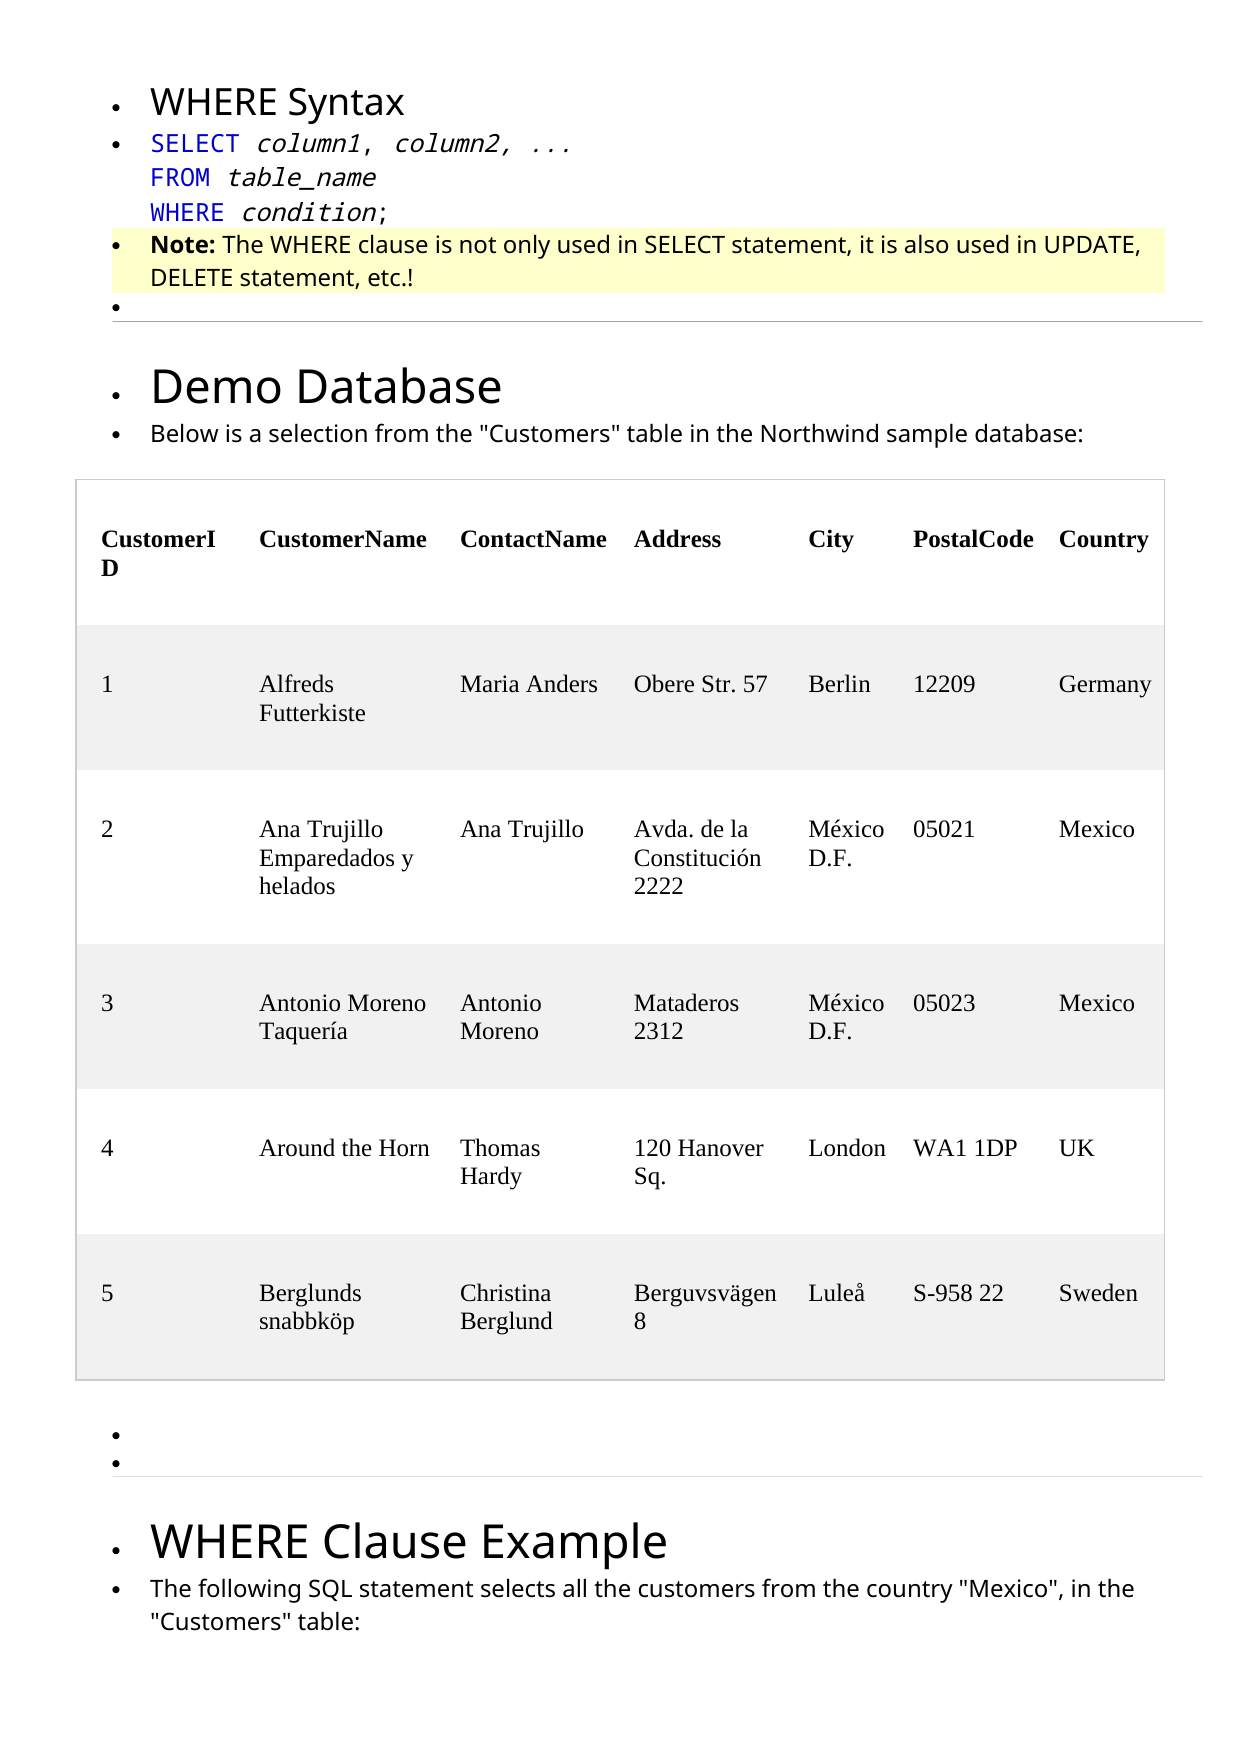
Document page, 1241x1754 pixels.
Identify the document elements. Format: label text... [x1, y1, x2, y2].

table_header ContactName [447, 480, 621, 625]
table_header Address [621, 480, 796, 625]
list SELECT column1, column2, ... FROM table_name WHERE condition; [112, 126, 1165, 228]
table_cell London [796, 1089, 900, 1234]
table_cell 05021 [900, 770, 1046, 944]
table_cell Antonio Moreno Taquería [246, 944, 447, 1089]
list WHERE Syntax [112, 75, 1165, 126]
table_cell 2 [77, 770, 246, 944]
table_cell Maria Anders [447, 625, 621, 770]
table_cell Sweden [1046, 1234, 1164, 1379]
table_cell 12209 [900, 625, 1046, 770]
list WHERE Clause Example [112, 1508, 1165, 1572]
table_cell 120 Hanover Sq. [621, 1089, 796, 1234]
table_cell Berlin [796, 625, 900, 770]
table_header PostalCode [900, 480, 1046, 625]
list Below is a selection from the "Customers" table in the Northwind sample database: [112, 417, 1165, 449]
table_cell Ana Trujillo [447, 770, 621, 944]
table_cell Obere Str. 57 [621, 625, 796, 770]
table_cell Mexico [1046, 944, 1164, 1089]
table_cell Antonio Moreno [447, 944, 621, 1089]
table_header Country [1046, 480, 1164, 625]
table_cell 1 [77, 625, 246, 770]
table_cell UK [1046, 1089, 1164, 1234]
table_header CustomerID [77, 480, 246, 625]
table_cell México D.F. [796, 944, 900, 1089]
table_cell S-958 22 [900, 1234, 1046, 1379]
table_cell Berglunds snabbköp [246, 1234, 447, 1379]
list Demo Database [112, 353, 1165, 417]
table_cell 3 [77, 944, 246, 1089]
table_cell Mataderos 2312 [621, 944, 796, 1089]
table_cell 4 [77, 1089, 246, 1234]
table_cell Berguvsvägen 8 [621, 1234, 796, 1379]
table_cell México D.F. [796, 770, 900, 944]
table_cell WA1 1DP [900, 1089, 1046, 1234]
list Note: The WHERE clause is not only used in SELECT statement, it is also used in UPDATE, DELETE statement, etc.! [112, 228, 1165, 293]
table_cell 05023 [900, 944, 1046, 1089]
list The following SQL statement selects all the customers from the country "Mexico", in the "Customers" table: [112, 1572, 1165, 1637]
table_cell Ana Trujillo Emparedados y helados [246, 770, 447, 944]
table_cell Mexico [1046, 770, 1164, 944]
table_cell Germany [1046, 625, 1164, 770]
table_header CustomerName [246, 480, 447, 625]
table_cell Christina Berglund [447, 1234, 621, 1379]
table_cell Luleå [796, 1234, 900, 1379]
table_cell Alfreds Futterkiste [246, 625, 447, 770]
table_header City [796, 480, 900, 625]
table_cell Thomas Hardy [447, 1089, 621, 1234]
table_cell Avda. de la Constitución 2222 [621, 770, 796, 944]
table_cell Around the Horn [246, 1089, 447, 1234]
table_cell 5 [77, 1234, 246, 1379]
